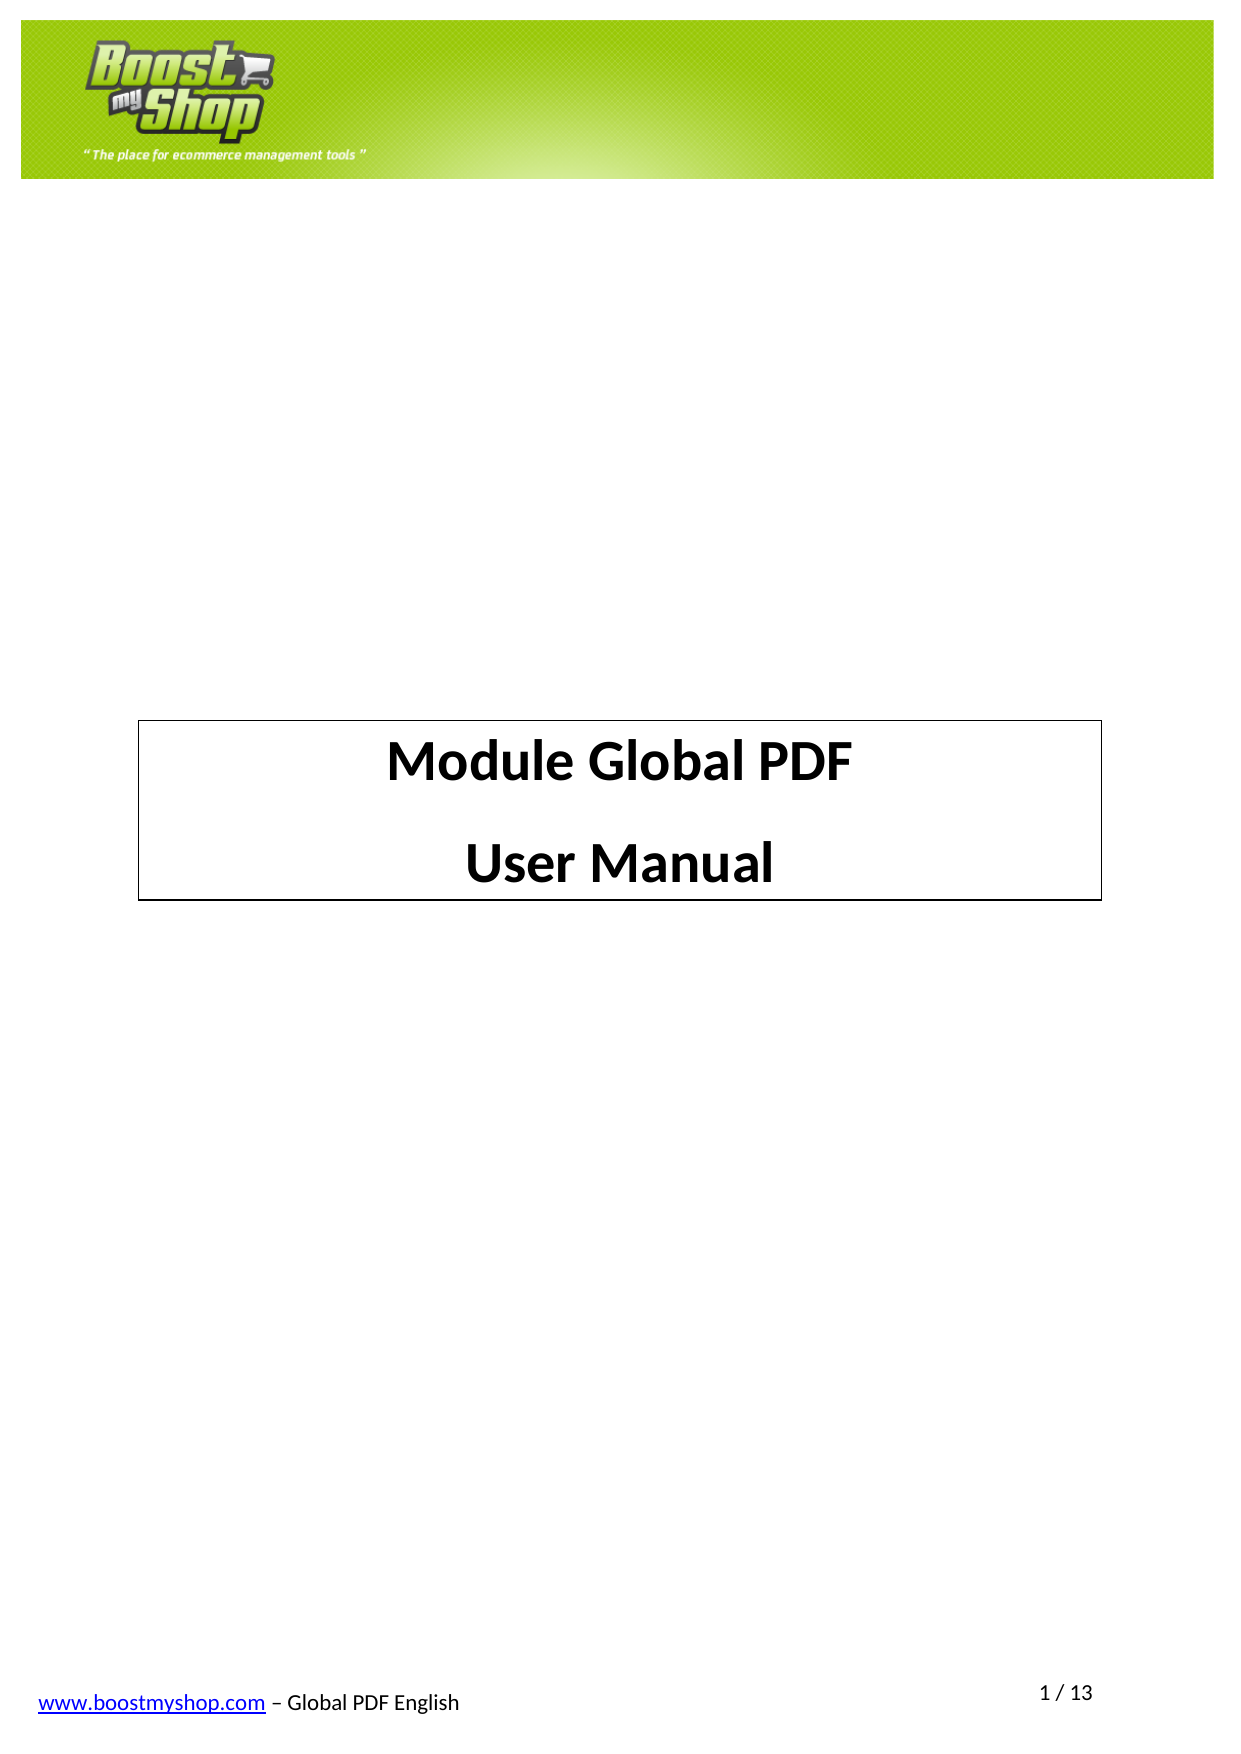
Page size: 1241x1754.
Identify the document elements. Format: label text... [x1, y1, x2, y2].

text Module Global PDF [139, 721, 1101, 795]
picture [21, 20, 1214, 179]
text User Manual [139, 823, 1101, 899]
